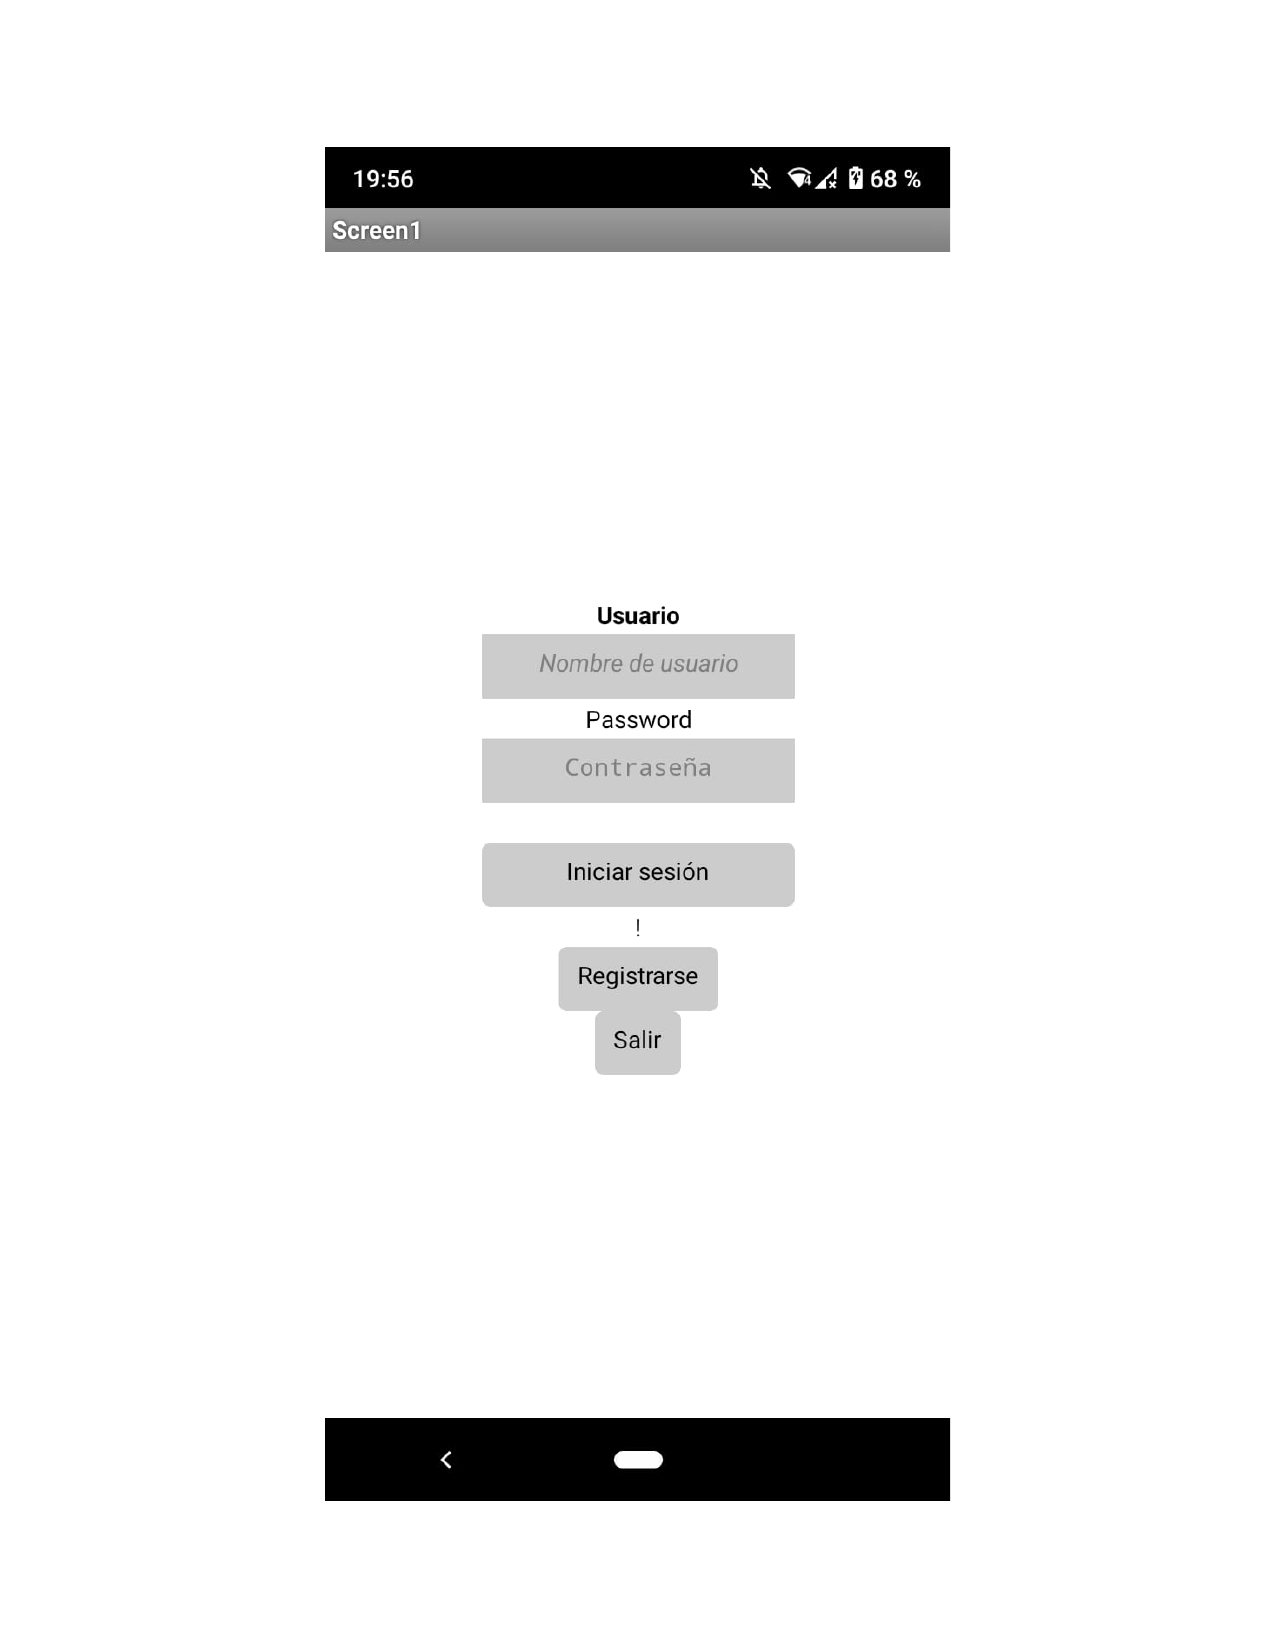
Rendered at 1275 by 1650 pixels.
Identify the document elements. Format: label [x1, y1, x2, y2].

picture [325, 147, 951, 1501]
